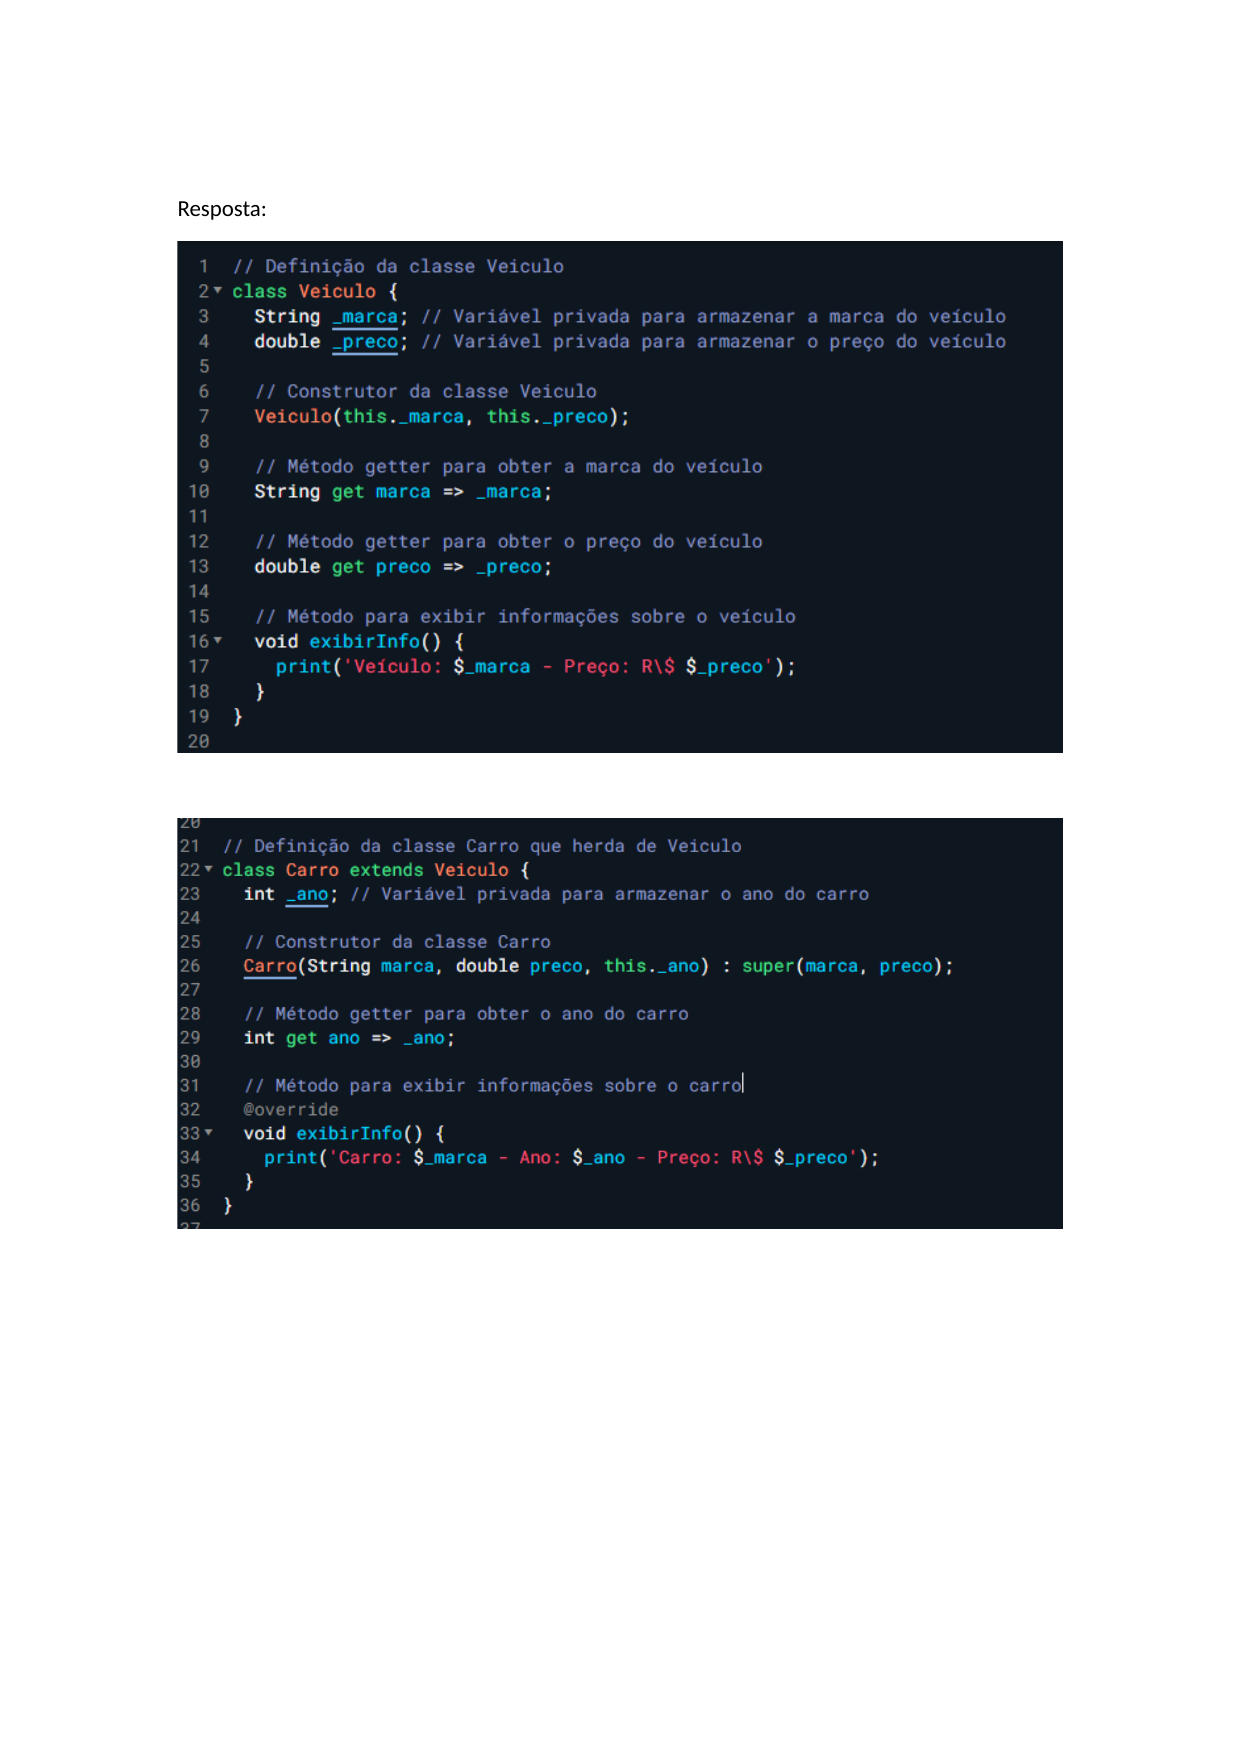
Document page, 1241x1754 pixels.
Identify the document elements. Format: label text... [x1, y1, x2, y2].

picture [177, 818, 1063, 1229]
picture [177, 241, 1063, 753]
text Resposta: [177, 194, 1063, 222]
